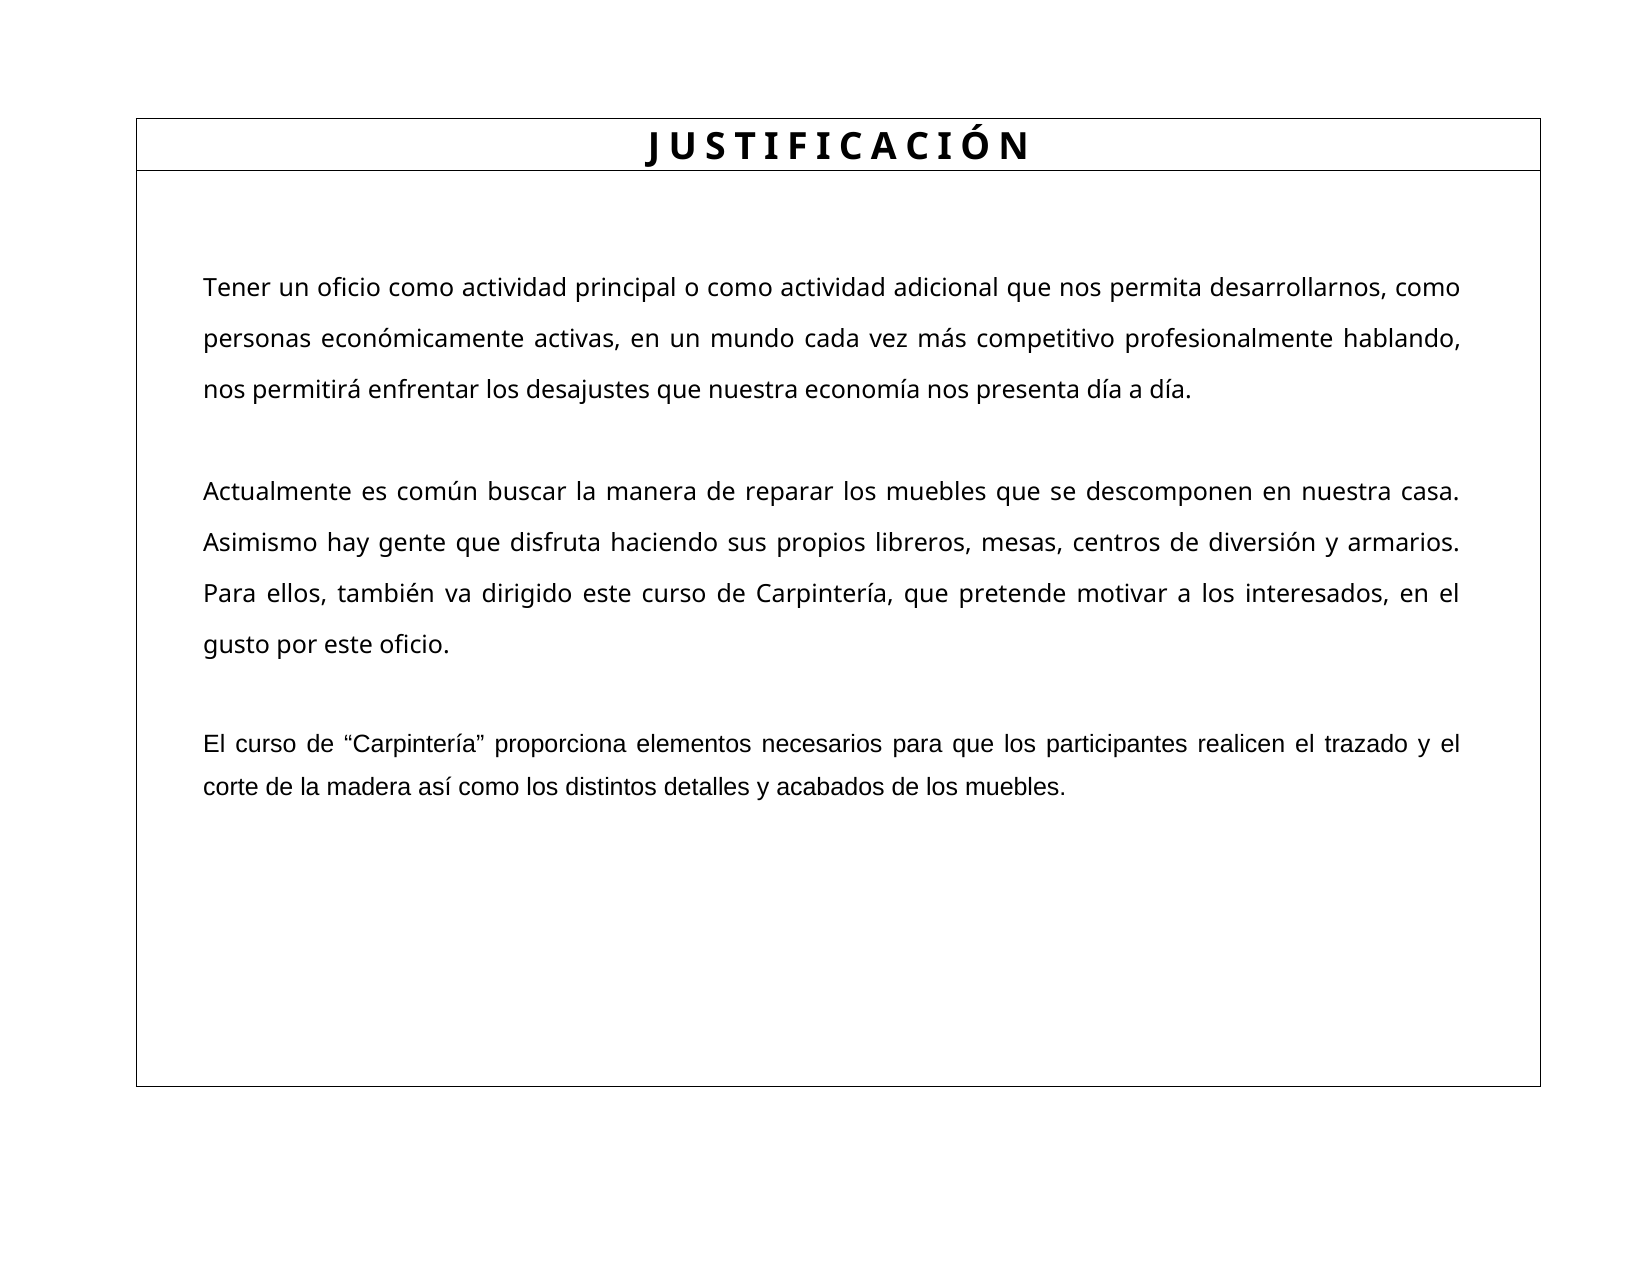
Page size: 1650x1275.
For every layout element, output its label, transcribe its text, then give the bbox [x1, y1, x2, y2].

table_cell Tener un oficio como actividad principal o como actividad adicional que nos permita desarrollarnos, como personas económicamente activas, en un mundo cada vez más competitivo profesionalmente hablando, nos permitirá enfrentar los desajustes que nuestra economía nos presenta día a día. Actualmente es común buscar la manera de reparar los muebles que se descomponen en nuestra casa. Asimismo hay gente que disfruta haciendo sus propios libreros, mesas, centros de diversión y armarios. Para ellos, también va dirigido este curso de Carpintería, que pretende motivar a los interesados, en el gusto por este oficio. El curso de “Carpintería” proporciona elementos necesarios para que los participantes realicen el trazado y el corte de la madera así como los distintos detalles y acabados de los muebles. [137, 171, 1540, 1086]
table_header JUSTIFICACIÓN [137, 119, 1540, 170]
